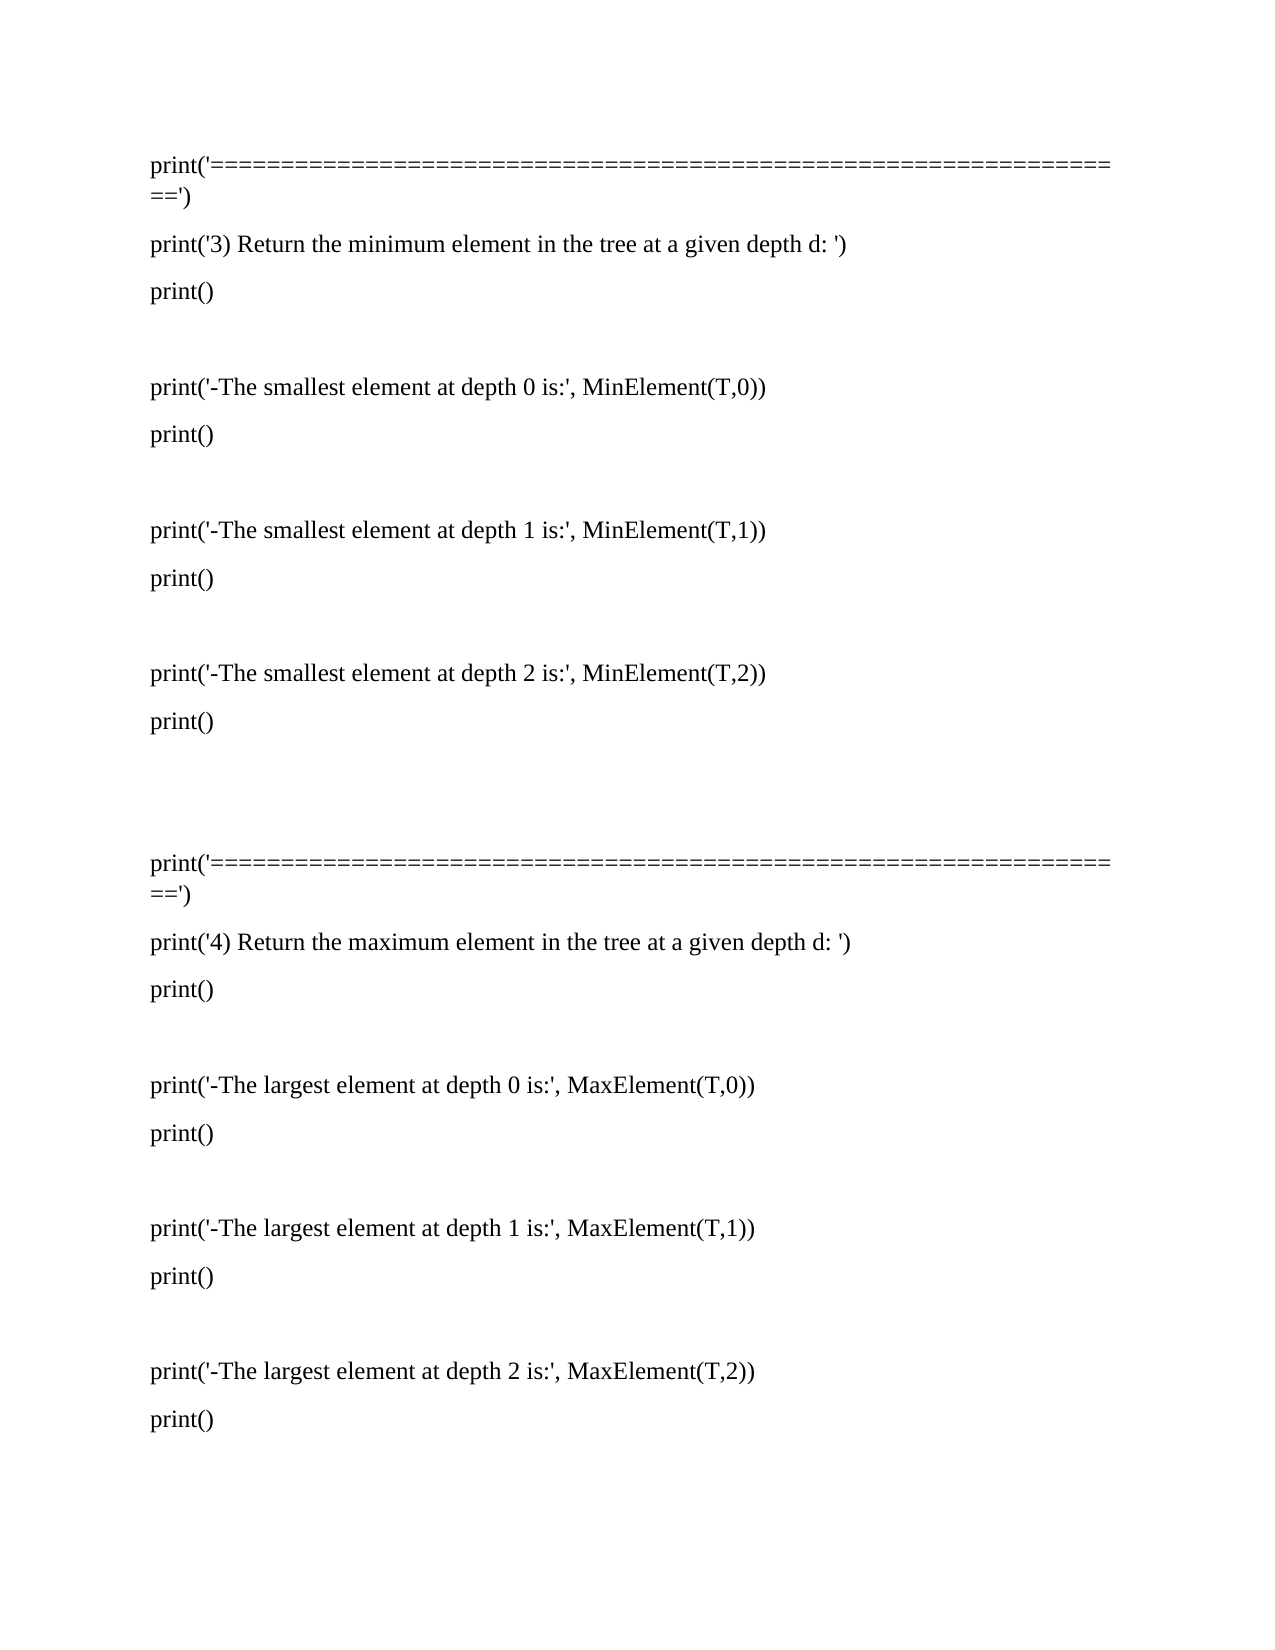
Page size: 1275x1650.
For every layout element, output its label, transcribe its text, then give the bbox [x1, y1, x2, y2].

text print('==================================================================') [150, 848, 1125, 908]
text print() [150, 276, 1125, 305]
text print() [150, 974, 1125, 1003]
text print('-The smallest element at depth 0 is:', MinElement(T,0)) [150, 372, 1125, 401]
text print('4) Return the maximum element in the tree at a given depth d: ') [150, 927, 1125, 956]
text print('3) Return the minimum element in the tree at a given depth d: ') [150, 229, 1125, 257]
text print() [150, 563, 1125, 591]
text print('-The largest element at depth 0 is:', MaxElement(T,0)) [150, 1070, 1125, 1099]
text print() [150, 706, 1125, 734]
text print('-The smallest element at depth 2 is:', MinElement(T,2)) [150, 658, 1125, 687]
text print() [150, 1261, 1125, 1289]
text print('==================================================================') [150, 150, 1125, 210]
text print() [150, 1404, 1125, 1433]
text print('-The largest element at depth 2 is:', MaxElement(T,2)) [150, 1356, 1125, 1385]
text print() [150, 1118, 1125, 1146]
text print('-The smallest element at depth 1 is:', MinElement(T,1)) [150, 515, 1125, 544]
text print() [150, 419, 1125, 448]
text print('-The largest element at depth 1 is:', MaxElement(T,1)) [150, 1213, 1125, 1242]
